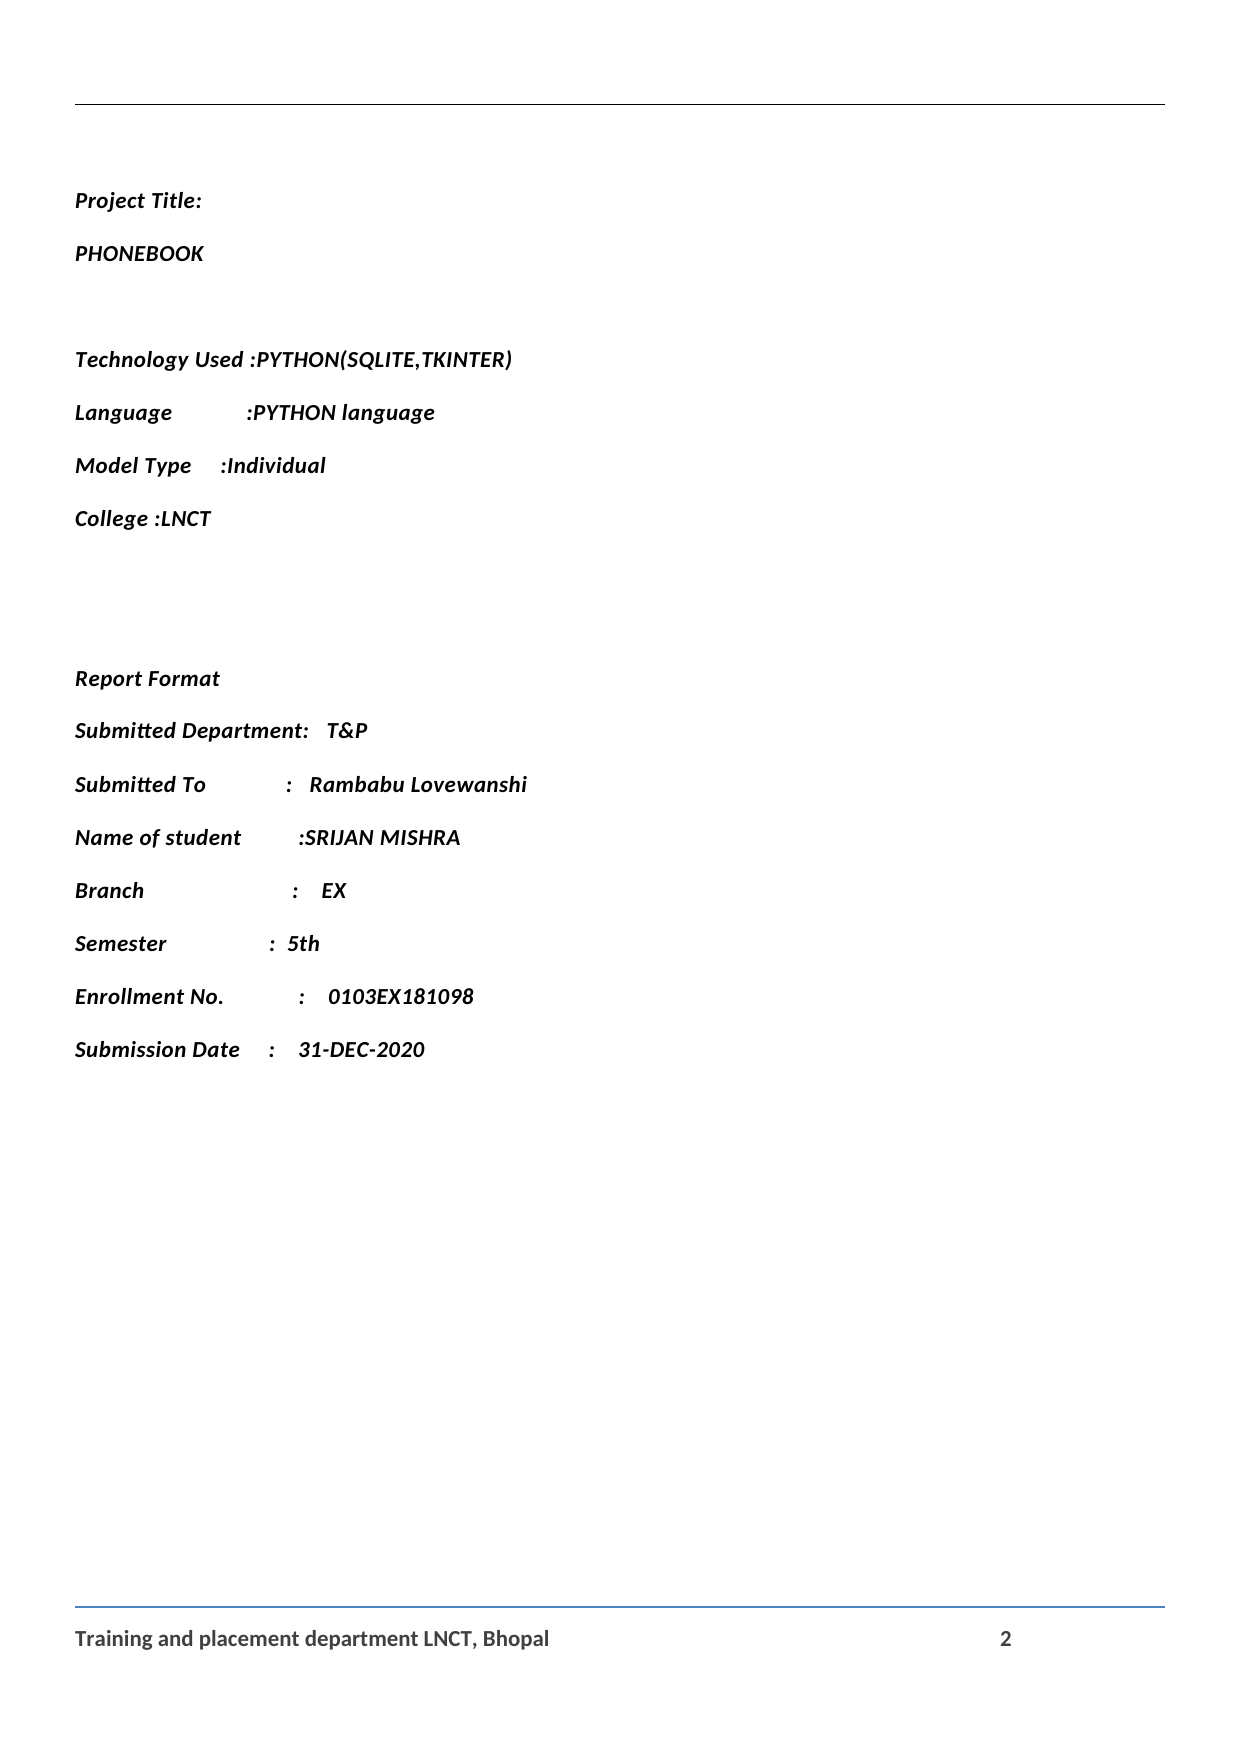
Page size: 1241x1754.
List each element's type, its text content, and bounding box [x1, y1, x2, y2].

text Branch : EX [75, 876, 1165, 904]
text Enrollment No. : 0103EX181098 [75, 982, 1165, 1010]
text Submitted To : Rambabu Lovewanshi [75, 770, 1165, 798]
text Technology Used :PYTHON(SQLITE,TKINTER) [75, 346, 1165, 373]
text Submitted Department: T&P [75, 717, 1165, 745]
text Report Format [75, 664, 1165, 692]
text Name of student :SRIJAN MISHRA [75, 823, 1165, 851]
text Project Title: [75, 186, 1165, 214]
text Model Type :Individual [75, 452, 1165, 479]
text PHONEBOOK [75, 239, 1165, 267]
text Language :PYTHON language [75, 398, 1165, 427]
text Submission Date : 31-DEC-2020 [75, 1035, 1165, 1063]
text College :LNCT [75, 504, 1165, 533]
text Semester : 5th [75, 929, 1165, 957]
